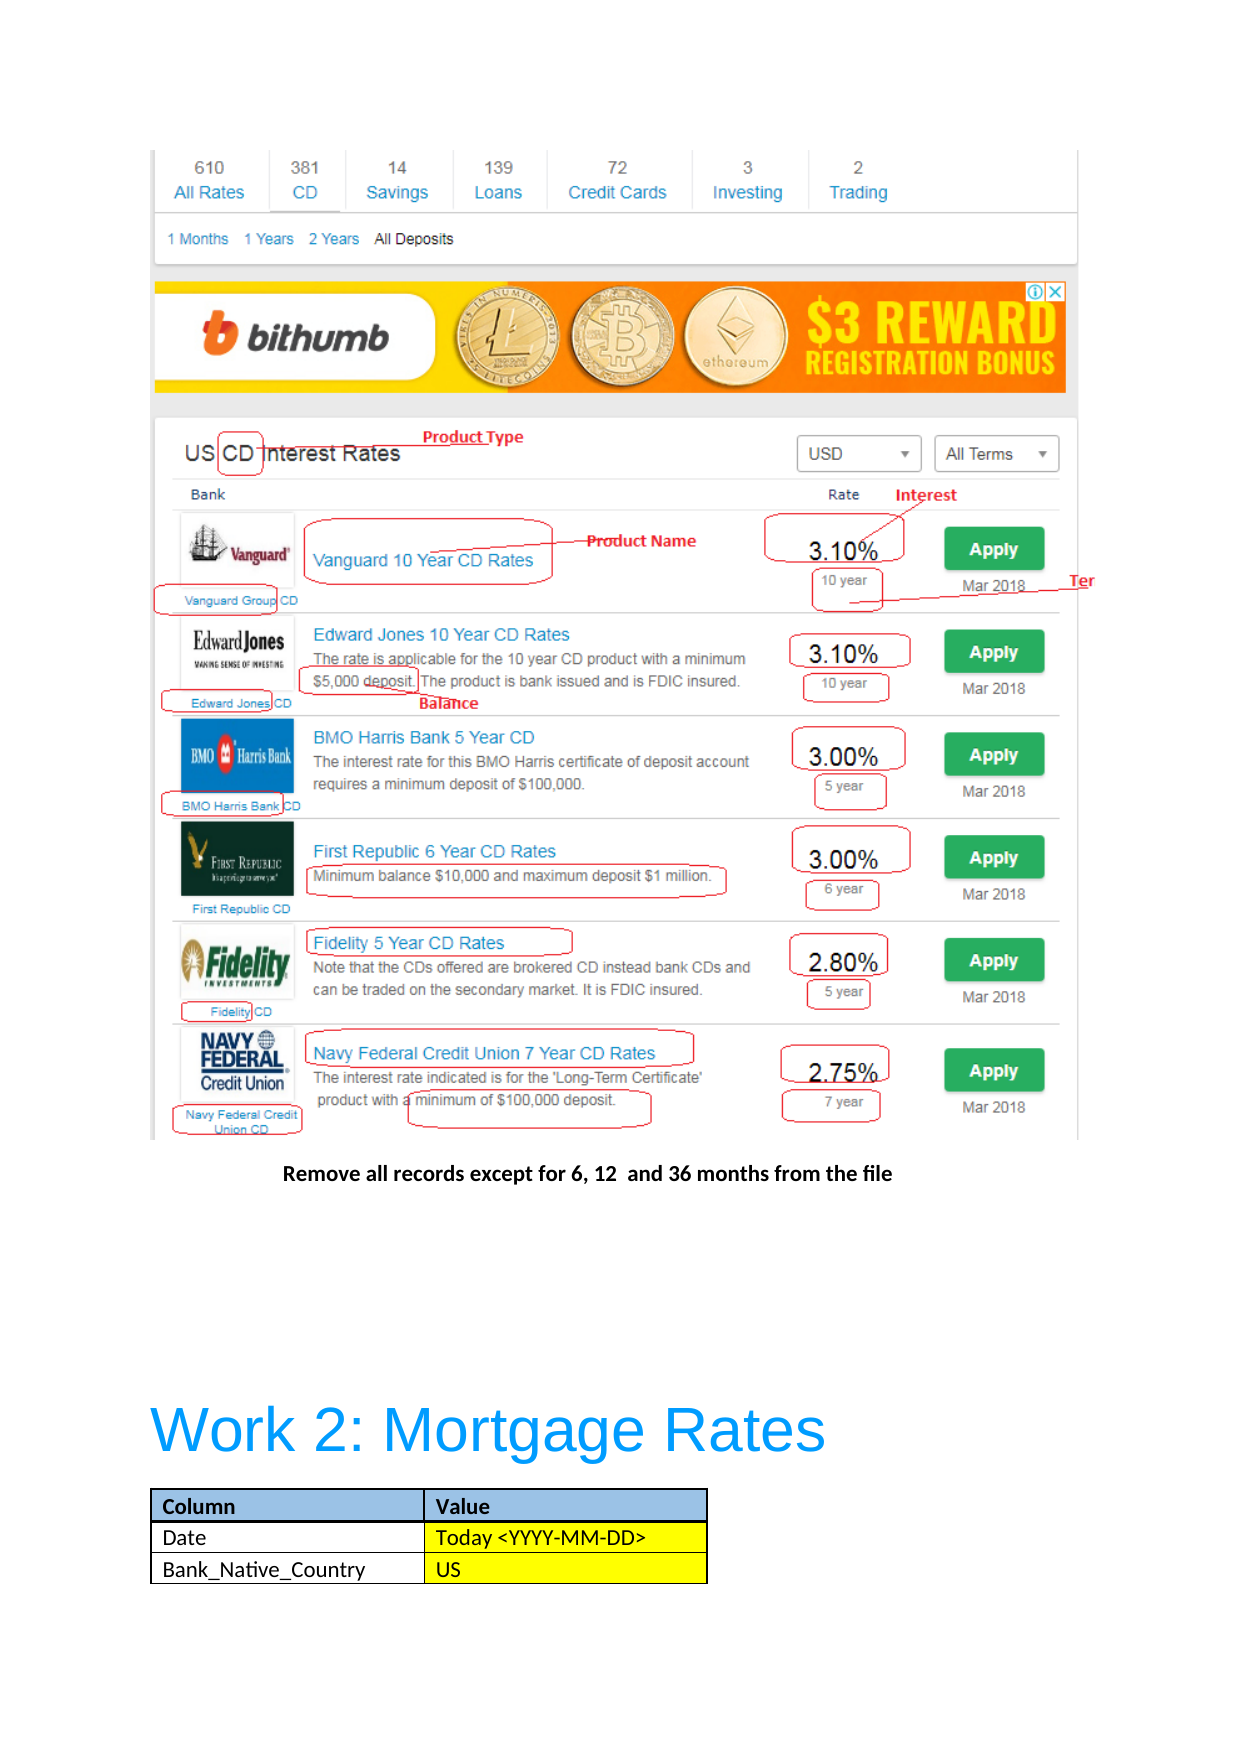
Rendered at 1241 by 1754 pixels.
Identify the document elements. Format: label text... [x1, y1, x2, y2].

table_cell Bank_Native_Country [152, 1553, 424, 1583]
text Work 2: Mortgage Rates [150, 1393, 1090, 1465]
text Remove all records except for 6, 12 and 36 months from the file [150, 1159, 1090, 1187]
table_cell US [425, 1553, 706, 1583]
table_cell Today <YYYY-MM-DD> [425, 1523, 706, 1552]
table_cell Date [152, 1523, 424, 1552]
table_header Value [425, 1490, 706, 1520]
picture [150, 150, 1096, 1140]
table_header Column [152, 1490, 423, 1520]
